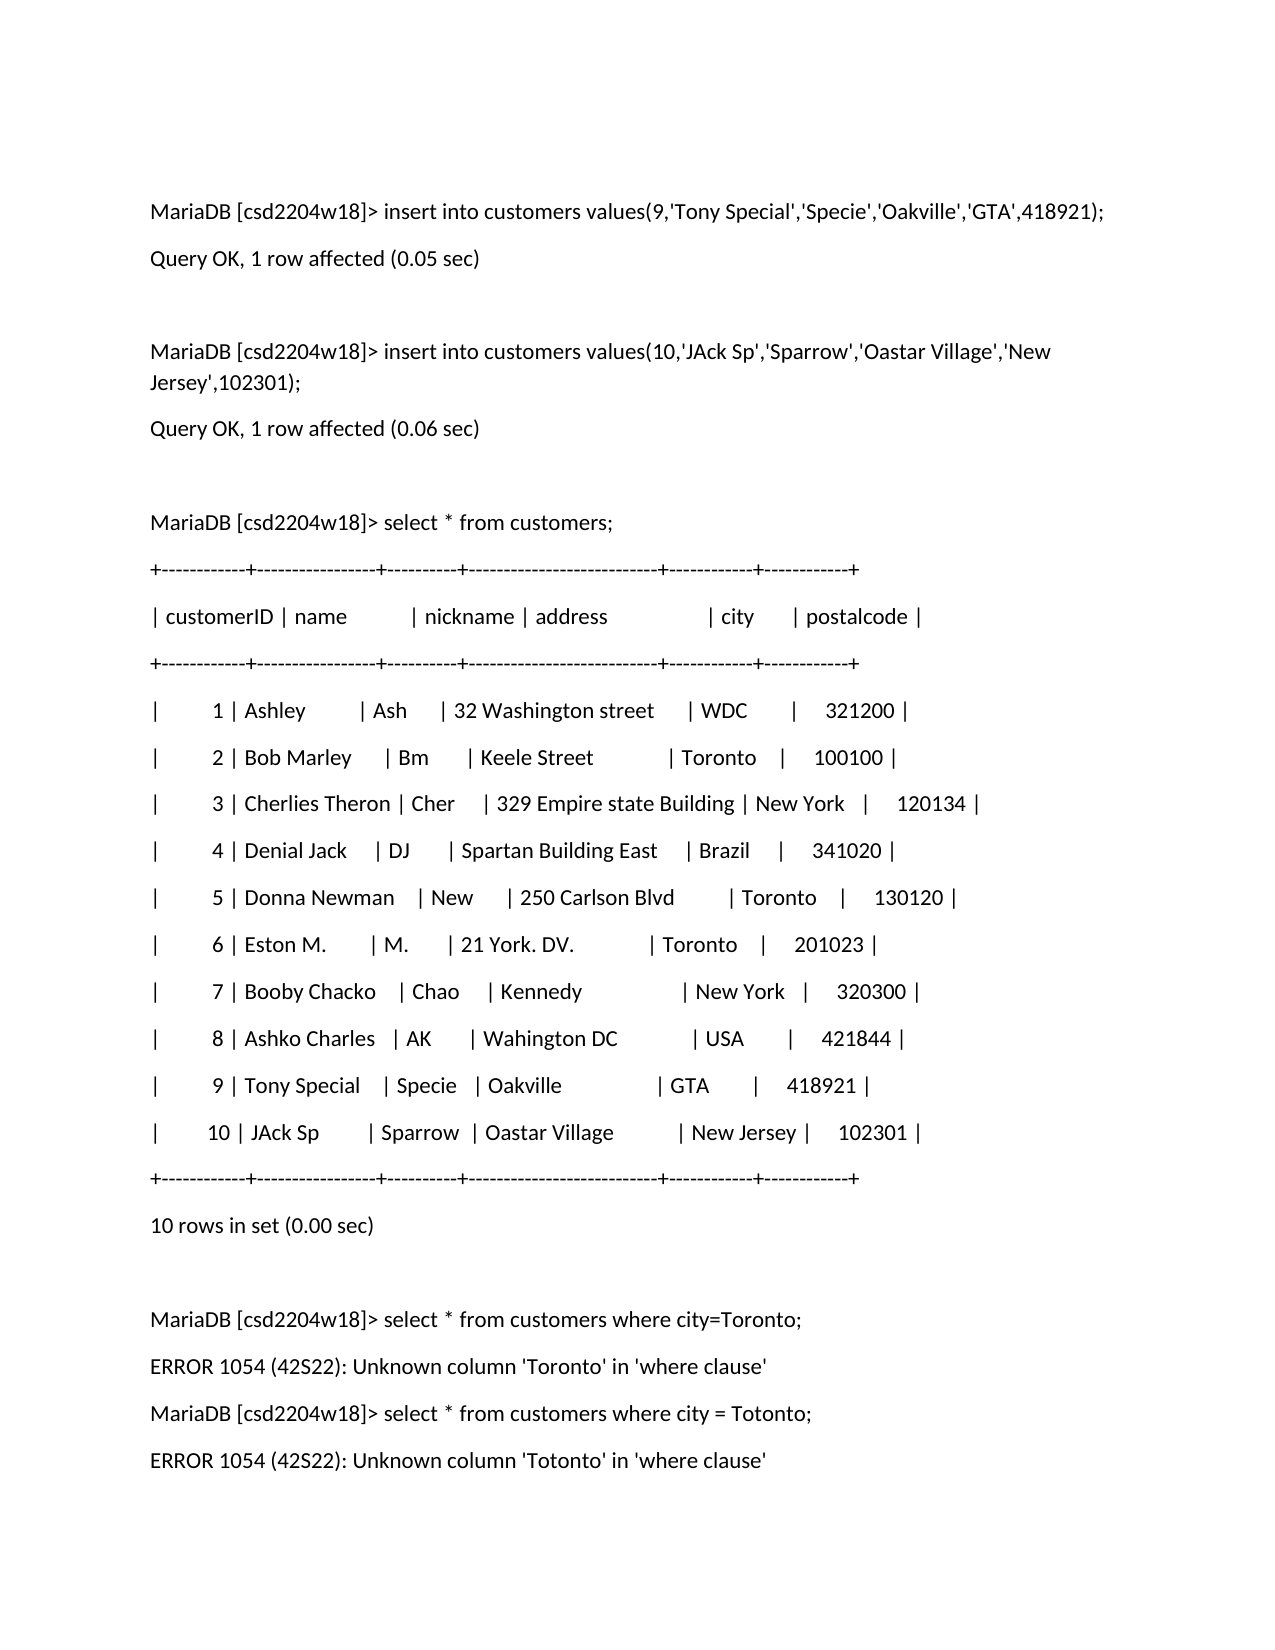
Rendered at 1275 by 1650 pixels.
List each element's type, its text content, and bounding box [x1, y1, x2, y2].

text | 5 | Donna Newman | New | 250 Carlson Blvd | Toronto | 130120 | [150, 883, 1125, 911]
text | 1 | Ashley | Ash | 32 Washington street | WDC | 321200 | [150, 696, 1125, 724]
text | 3 | Cherlies Theron | Cher | 329 Empire state Building | New York | 120134 | [150, 789, 1125, 818]
text | 10 | JAck Sp | Sparrow | Oastar Village | New Jersey | 102301 | [150, 1118, 1125, 1146]
text MariaDB [csd2204w18]> select * from customers; [150, 508, 1125, 536]
text Query OK, 1 row affected (0.05 sec) [150, 244, 1125, 272]
text | 6 | Eston M. | M. | 21 York. DV. | Toronto | 201023 | [150, 930, 1125, 958]
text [150, 1352, 1125, 1380]
text | 9 | Tony Special | Specie | Oakville | GTA | 418921 | [150, 1071, 1125, 1099]
text +------------+-----------------+----------+---------------------------+------------+------------+ [150, 555, 1125, 583]
text | 8 | Ashko Charles | AK | Wahington DC | USA | 421844 | [150, 1024, 1125, 1052]
text +------------+-----------------+----------+---------------------------+------------+------------+ [150, 1164, 1125, 1193]
text MariaDB [csd2204w18]> select * from customers where city = Totonto; [150, 1399, 1125, 1427]
text | 4 | Denial Jack | DJ | Spartan Building East | Brazil | 341020 | [150, 836, 1125, 864]
text +------------+-----------------+----------+---------------------------+------------+------------+ [150, 649, 1125, 677]
text | 7 | Booby Chacko | Chao | Kennedy | New York | 320300 | [150, 977, 1125, 1005]
text ERROR 1054 (42S22): Unknown column 'Totonto' in 'where clause' [150, 1446, 1125, 1474]
text | customerID | name | nickname | address | city | postalcode | [150, 602, 1125, 630]
text | 2 | Bob Marley | Bm | Keele Street | Toronto | 100100 | [150, 743, 1125, 771]
text MariaDB [csd2204w18]> insert into customers values(9,'Tony Special','Specie','Oakville','GTA',418921); [150, 197, 1125, 225]
text MariaDB [csd2204w18]> select * from customers where city=Toronto; [150, 1305, 1125, 1333]
text MariaDB [csd2204w18]> insert into customers values(10,'JAck Sp','Sparrow','Oastar Village','New Jersey',102301); [150, 337, 1125, 396]
text Query OK, 1 row affected (0.06 sec) [150, 414, 1125, 443]
text 10 rows in set (0.00 sec) [150, 1211, 1125, 1239]
